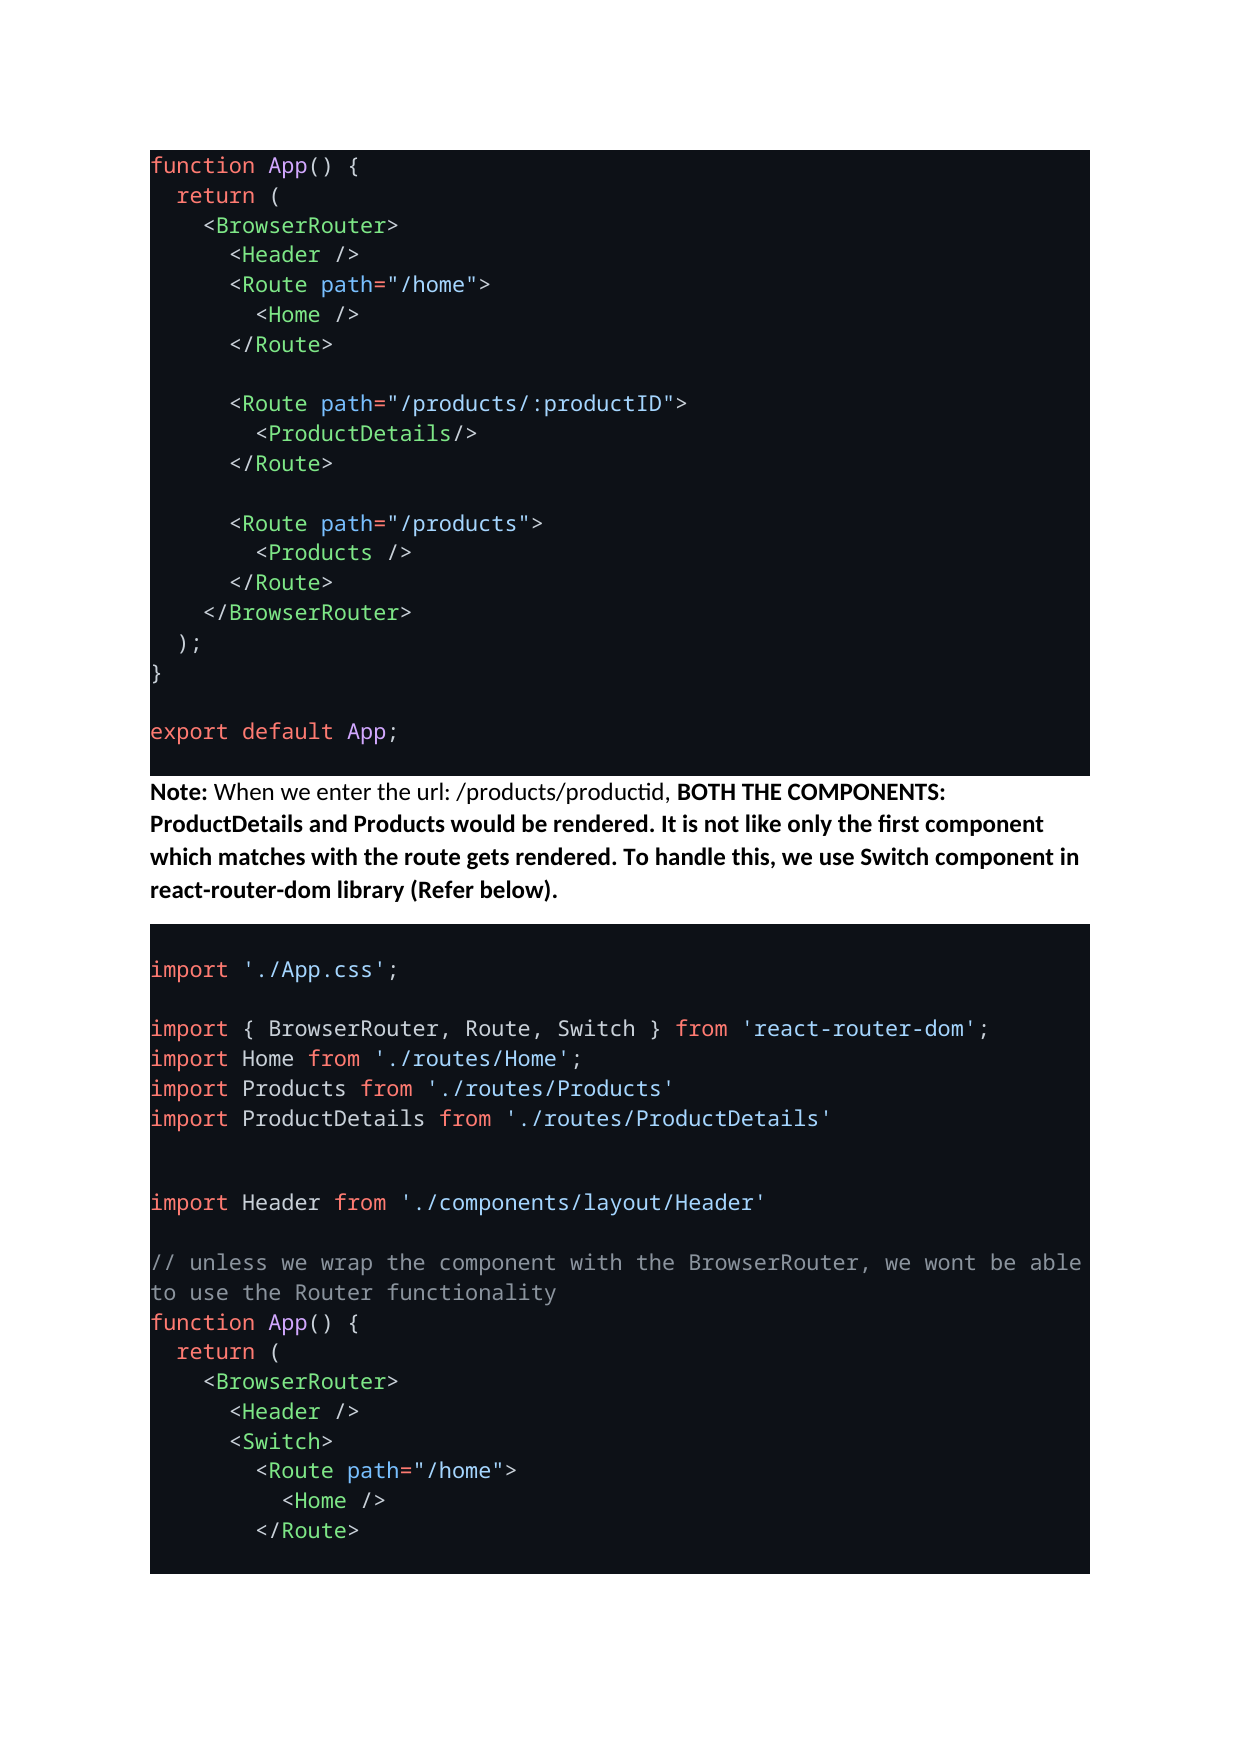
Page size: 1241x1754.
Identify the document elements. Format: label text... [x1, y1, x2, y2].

text import './App.css'; [150, 954, 1090, 983]
text function App() { [150, 150, 1090, 180]
text </Route> [150, 448, 1090, 478]
text <Route path="/products/:productID"> [150, 388, 1090, 418]
text <BrowserRouter> [150, 209, 1090, 239]
text export default App; [150, 716, 1090, 746]
text <Header /> [150, 239, 1090, 269]
text import Header from './components/layout/Header' [150, 1187, 1090, 1217]
text <BrowserRouter> [150, 1366, 1090, 1396]
text } [150, 656, 1090, 686]
text import ProductDetails from './routes/ProductDetails' [150, 1103, 1090, 1132]
text <Home /> [150, 1485, 1090, 1515]
text <Route path="/home"> [150, 1455, 1090, 1485]
text function App() { [150, 1306, 1090, 1336]
text <Route path="/products"> [150, 507, 1090, 537]
text <Header /> [150, 1396, 1090, 1426]
text </Route> [150, 567, 1090, 597]
text </BrowserRouter> [150, 597, 1090, 627]
text import Products from './routes/Products' [150, 1073, 1090, 1103]
text <Route path="/home"> [150, 269, 1090, 299]
text </Route> [150, 1515, 1090, 1545]
text return ( [150, 1336, 1090, 1366]
text ); [150, 627, 1090, 656]
text <Products /> [150, 537, 1090, 567]
text Note: When we enter the url: /products/productid, BOTH THE COMPONENTS: ProductDetails and Products would be rendered. It is not like only the first component which matches with the route gets rendered. To handle this, we use Switch component in react-router-dom library (Refer below). [150, 776, 1090, 905]
text <Home /> [150, 299, 1090, 329]
text import Home from './routes/Home'; [150, 1043, 1090, 1073]
text <Switch> [150, 1426, 1090, 1455]
text </Route> [150, 329, 1090, 358]
text import { BrowserRouter, Route, Switch } from 'react-router-dom'; [150, 1013, 1090, 1043]
text return ( [150, 180, 1090, 209]
text // unless we wrap the component with the BrowserRouter, we wont be able to use the Router functionality [150, 1247, 1090, 1306]
text <ProductDetails/> [150, 418, 1090, 448]
